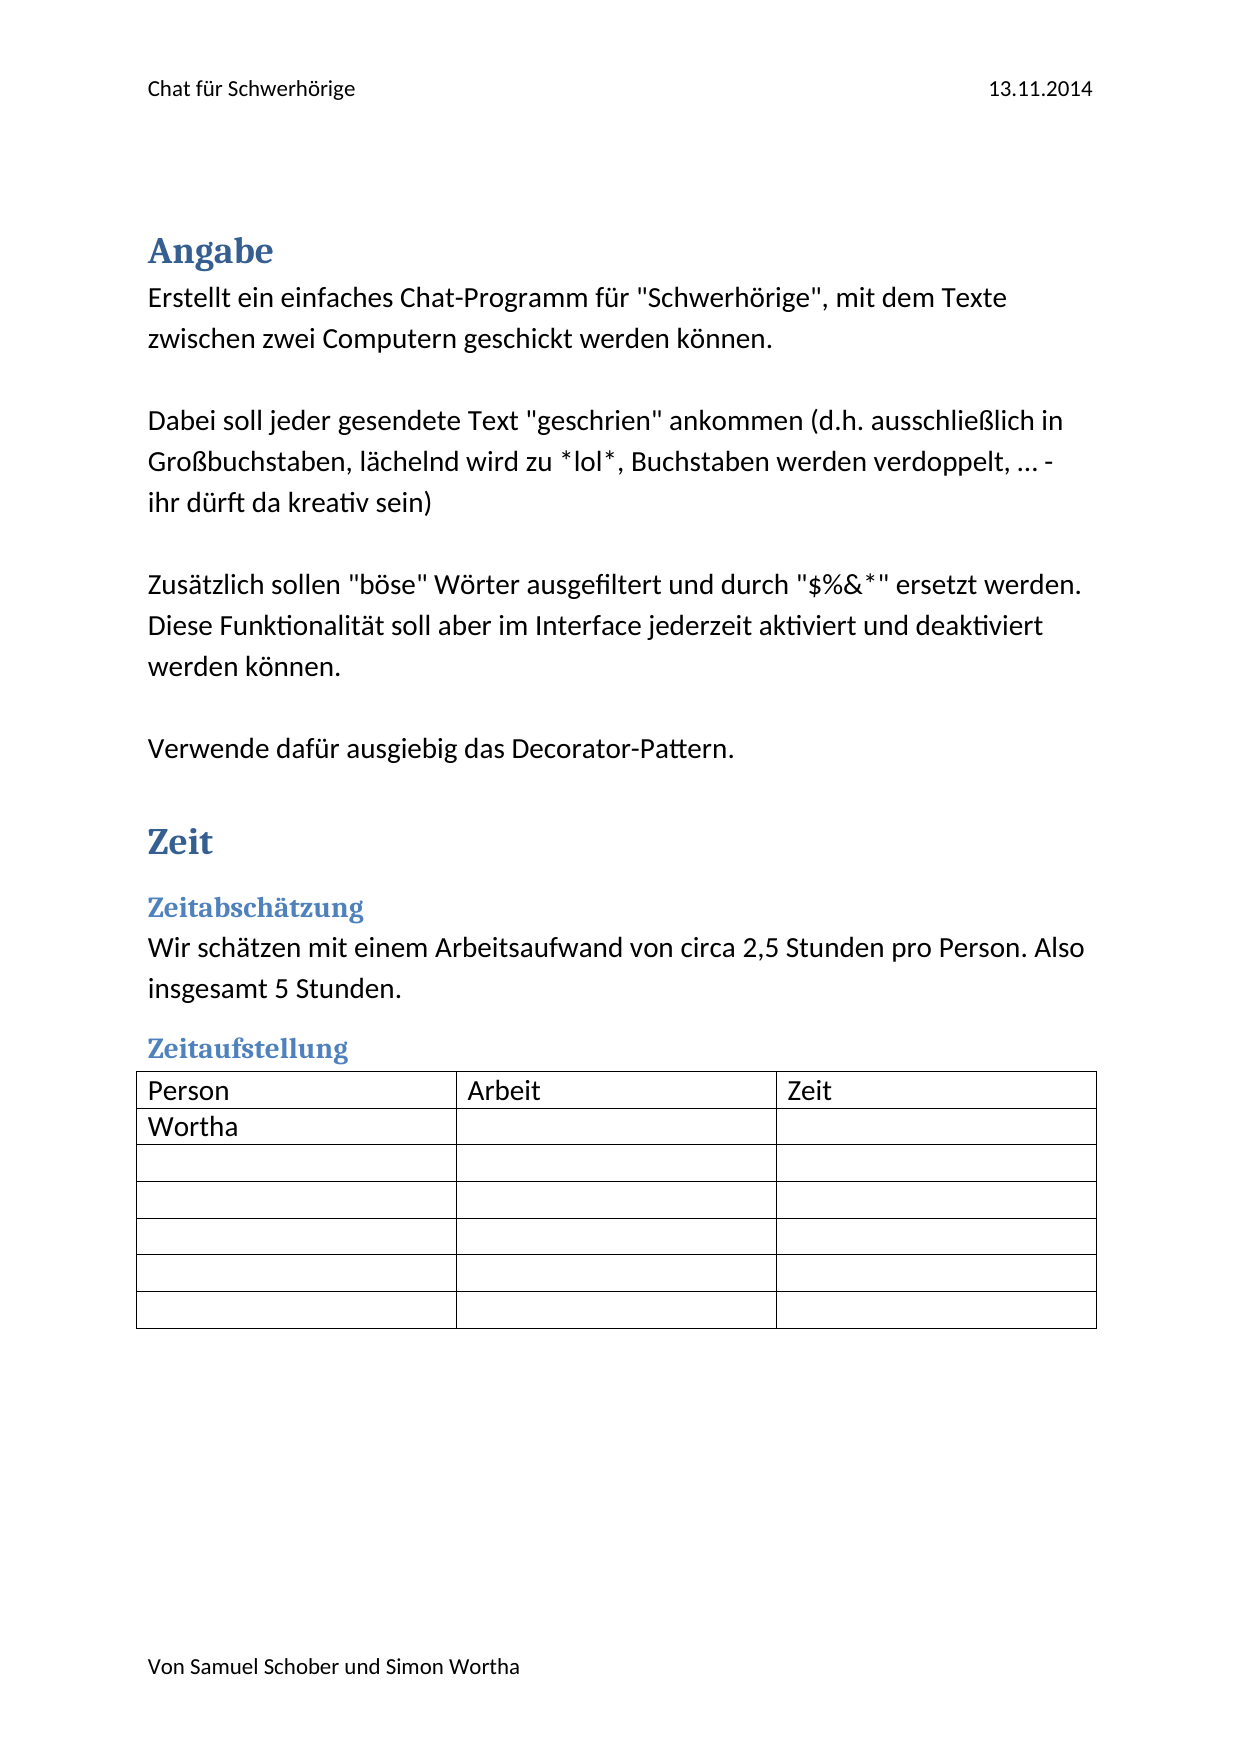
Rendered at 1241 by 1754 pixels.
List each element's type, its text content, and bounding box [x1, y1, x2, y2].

table_cell [457, 1292, 776, 1327]
table_cell [137, 1255, 456, 1291]
subtitle Zeit [148, 821, 1093, 864]
table_cell [777, 1182, 1096, 1217]
subtitle Zeitaufstellung [148, 1032, 1093, 1066]
table_cell [457, 1255, 776, 1291]
table_cell [457, 1145, 776, 1181]
table_cell [457, 1182, 776, 1217]
subtitle Angabe [148, 230, 1093, 273]
table_cell [777, 1145, 1096, 1181]
table_cell [777, 1255, 1096, 1291]
table_cell [777, 1109, 1096, 1144]
table_cell [137, 1219, 456, 1254]
table_cell [777, 1219, 1096, 1254]
table_cell [457, 1219, 776, 1254]
table_header Person [137, 1072, 456, 1107]
text Wir schätzen mit einem Arbeitsaufwand von circa 2,5 Stunden pro Person. Also insgesamt 5 Stunden. [148, 929, 1093, 1006]
table_cell [137, 1182, 456, 1217]
table_cell [457, 1109, 776, 1144]
table_cell [137, 1292, 456, 1327]
table_cell Wortha [137, 1109, 456, 1144]
table_cell [137, 1145, 456, 1181]
table_cell [777, 1292, 1096, 1327]
text Erstellt ein einfaches Chat-Programm für "Schwerhörige", mit dem Texte zwischen zwei Computern geschickt werden können. Dabei soll jeder gesendete Text "geschrien" ankommen (d.h. ausschließlich in Großbuchstaben, lächelnd wird zu *lol*, Buchstaben werden verdoppelt, … - ihr dürft da kreativ sein) Zusätzlich sollen "böse" Wörter ausgefiltert und durch "$%&*" ersetzt werden. Diese Funktionalität soll aber im Interface jederzeit aktiviert und deaktiviert werden können. Verwende dafür ausgiebig das Decorator-Pattern. [148, 279, 1093, 765]
subtitle Zeitabschätzung [148, 891, 1093, 924]
table_header Zeit [777, 1072, 1096, 1107]
table_header Arbeit [457, 1072, 776, 1107]
